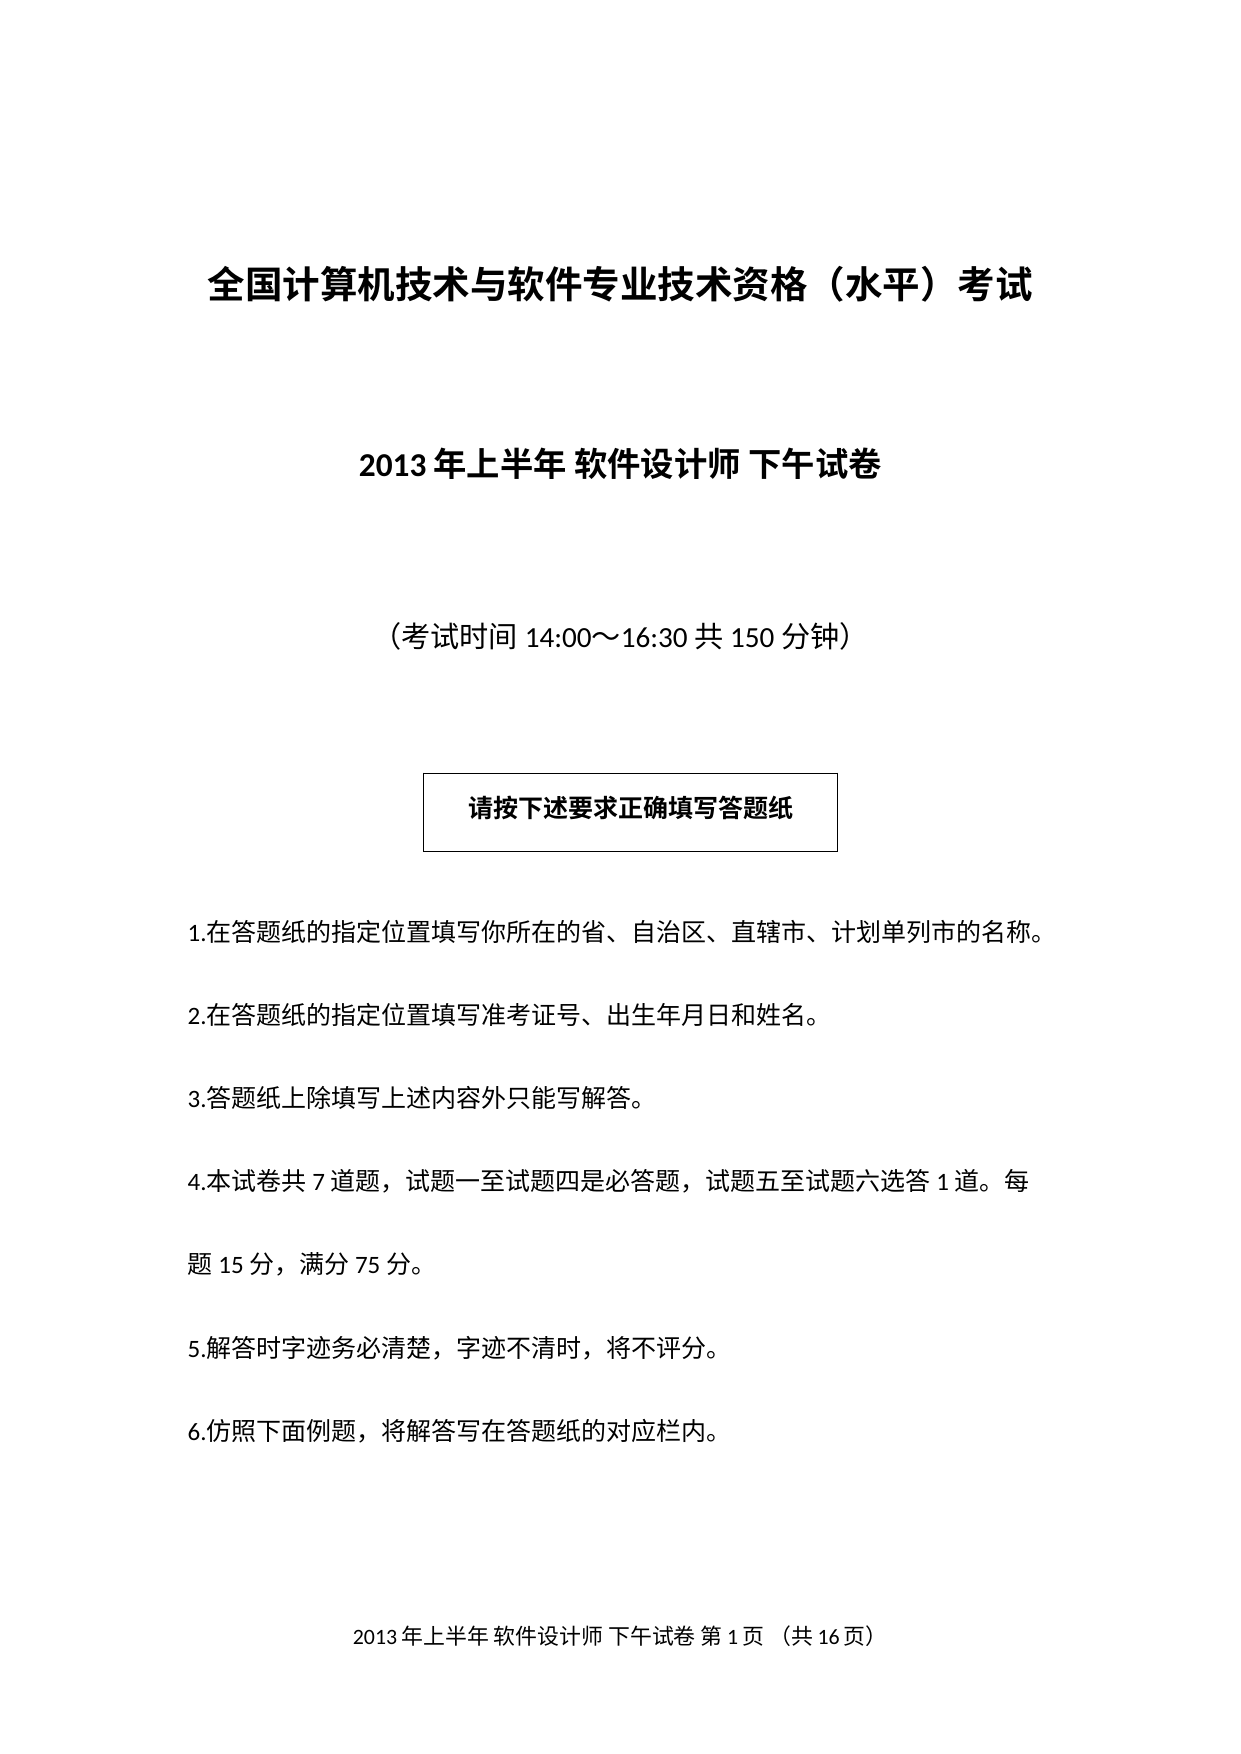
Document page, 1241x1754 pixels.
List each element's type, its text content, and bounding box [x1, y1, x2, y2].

table_header 请按下述要求正确填写答题纸 [424, 774, 837, 851]
text 2013年上半年 软件设计师 下午试卷 [187, 430, 1053, 495]
text 4.本试卷共 7 道题，试题一至试题四是必答题，试题五至试题六选答 1 道。每 [187, 1147, 1053, 1212]
text 3.答题纸上除填写上述内容外只能写解答。 [187, 1064, 1053, 1129]
text 全国计算机技术与软件专业技术资格（水平）考试 [187, 250, 1053, 315]
text 6.仿照下面例题，将解答写在答题纸的对应栏内。 [187, 1397, 1053, 1462]
text 题 15 分，满分 75 分。 [187, 1231, 1053, 1296]
text （考试时间 14:00～16:30 共 150 分钟） [187, 602, 1053, 667]
text 2.在答题纸的指定位置填写准考证号、出生年月日和姓名。 [187, 981, 1053, 1046]
text 5.解答时字迹务必清楚，字迹不清时，将不评分。 [187, 1314, 1053, 1379]
text 1.在答题纸的指定位置填写你所在的省、自治区、直辖市、计划单列市的名称。 [187, 898, 1053, 963]
